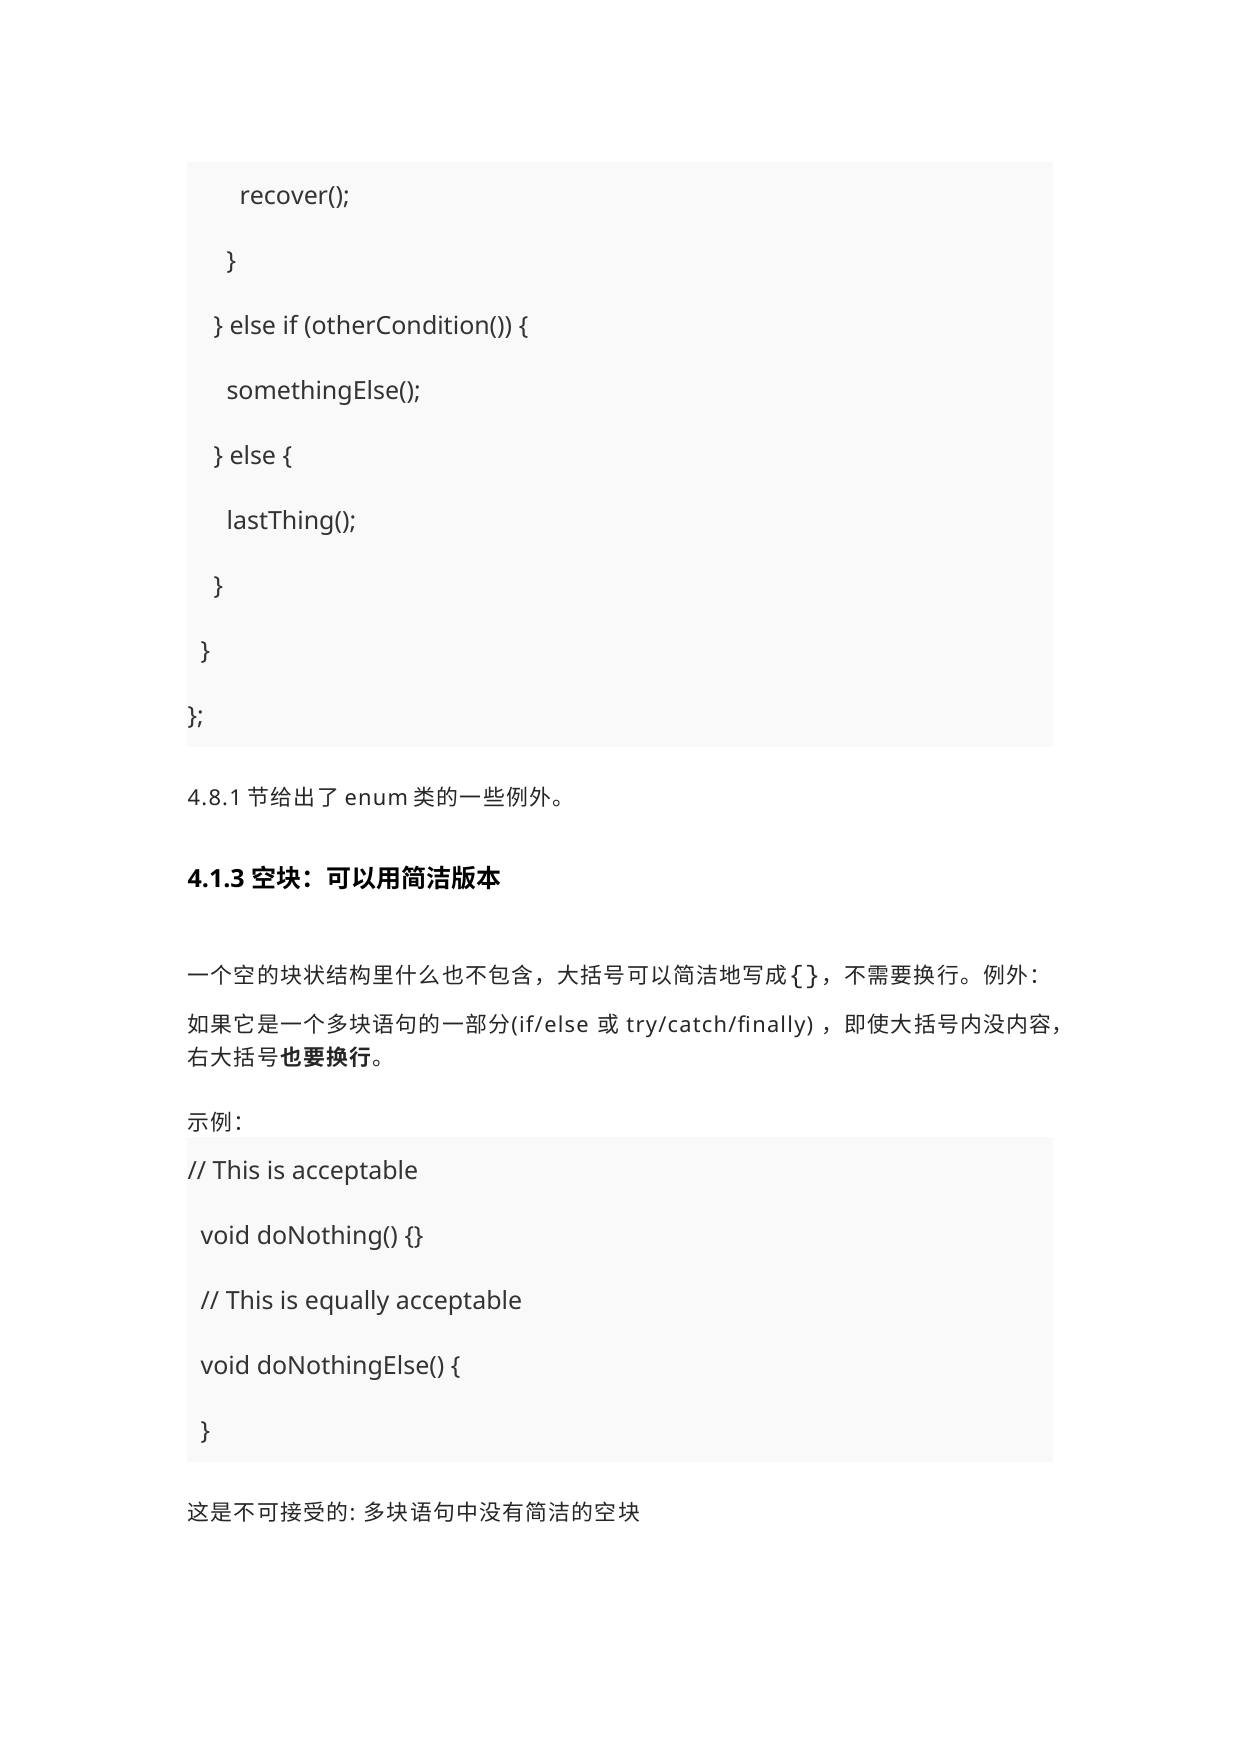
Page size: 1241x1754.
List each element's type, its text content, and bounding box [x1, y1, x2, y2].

text 4.8.1节给出了enum类的一些例外。 [187, 779, 1053, 812]
text } else if (otherCondition()) { [187, 292, 1053, 357]
text somethingElse(); [187, 357, 1053, 422]
text } [187, 1397, 1053, 1462]
text }; [187, 682, 1053, 747]
text } [187, 617, 1053, 682]
text // This is acceptable [187, 1137, 1053, 1202]
text // This is equally acceptable [187, 1267, 1053, 1332]
text 4.1.3 空块：可以用简洁版本 [187, 844, 1053, 909]
text } else { [187, 422, 1053, 487]
text 一个空的块状结构里什么也不包含，大括号可以简洁地写成{}，不需要换行。例外：如果它是一个多块语句的一部分(if/else 或 try/catch/finally) ，即使大括号内没内容，右大括号也要换行。 [187, 942, 1053, 1072]
text } [187, 552, 1053, 617]
text recover(); [187, 162, 1053, 227]
text } [187, 227, 1053, 292]
text void doNothingElse() { [187, 1332, 1053, 1397]
text lastThing(); [187, 487, 1053, 552]
text void doNothing() {} [187, 1202, 1053, 1267]
text 这是不可接受的: 多块语句中没有简洁的空块 [187, 1494, 1053, 1527]
text 示例： [187, 1104, 1053, 1137]
